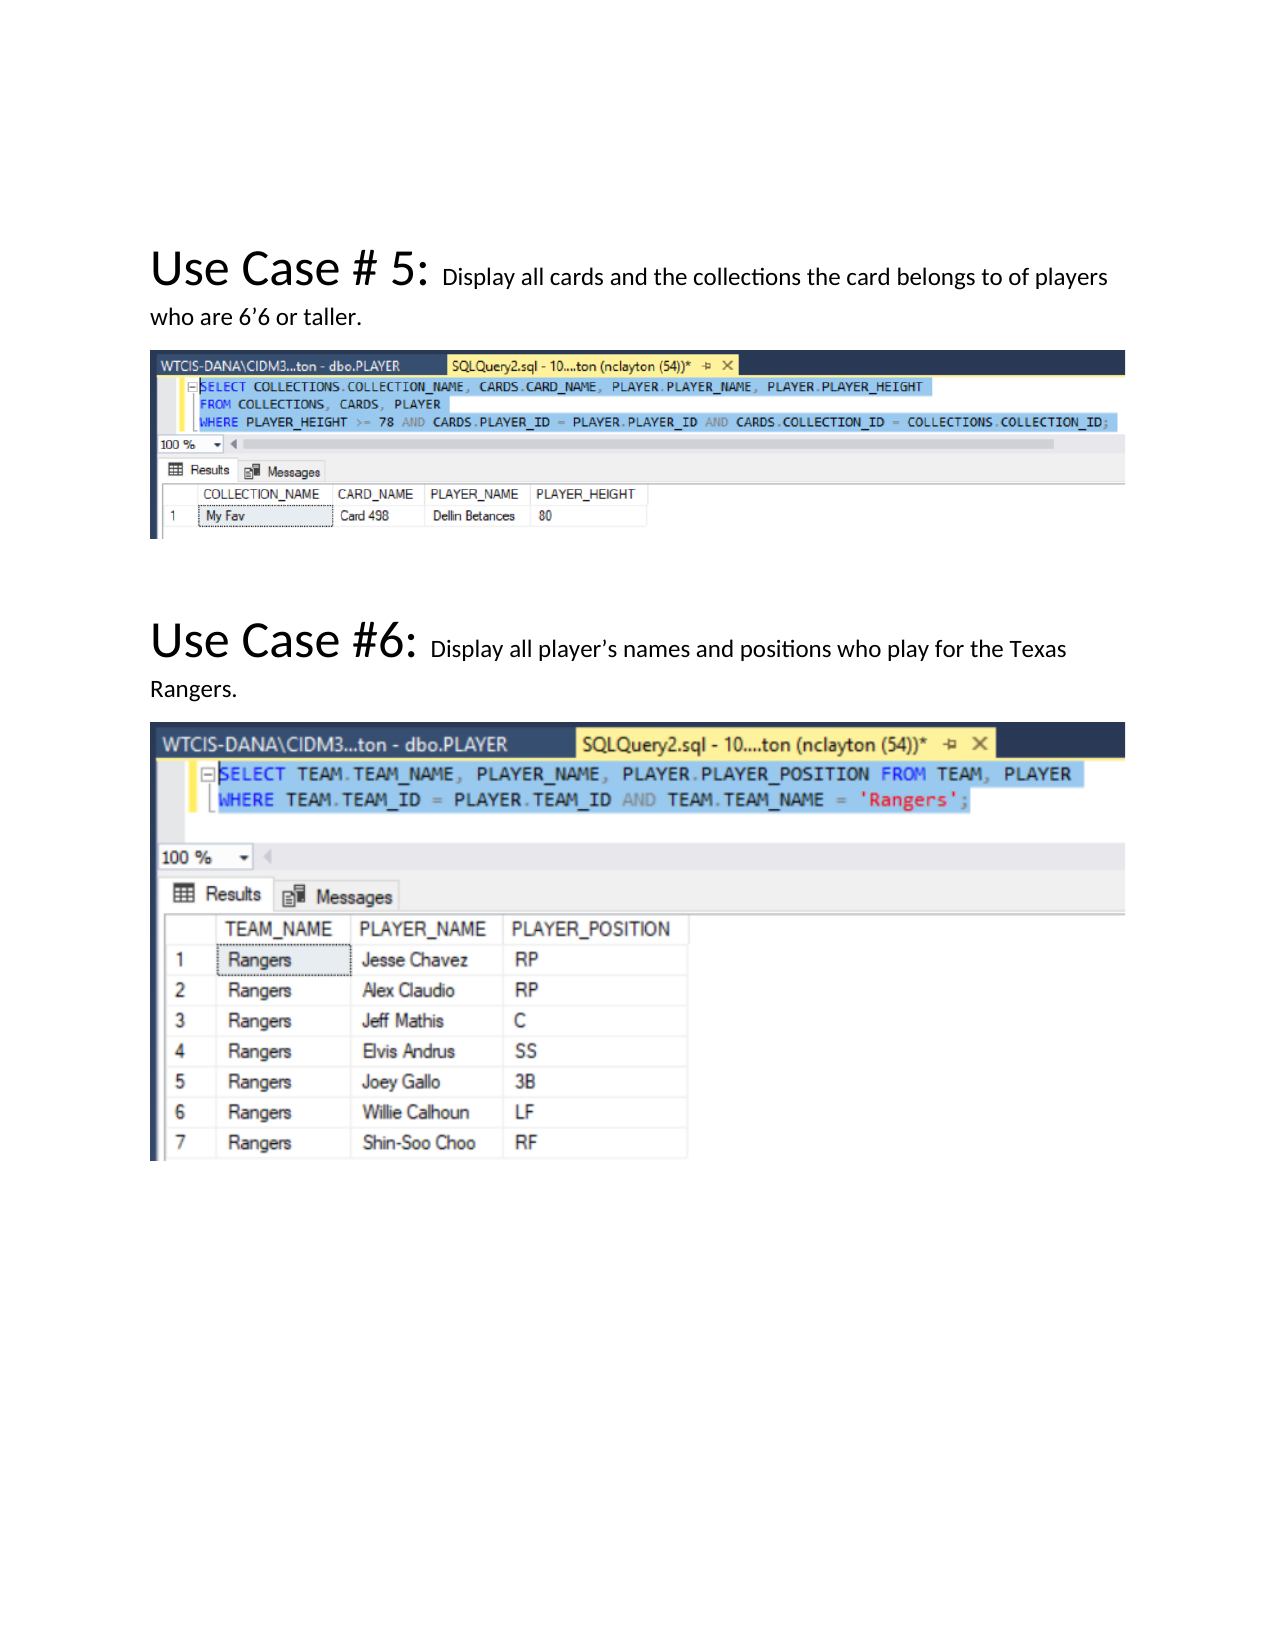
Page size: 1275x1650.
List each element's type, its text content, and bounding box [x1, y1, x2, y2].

text Use Case #6: Display all player’s names and positions who play for the Texas Rangers. [150, 607, 1125, 704]
picture [150, 722, 1125, 1161]
picture [150, 350, 1125, 539]
text Use Case # 5: Display all cards and the collections the card belongs to of players who are 6’6 or taller. [150, 235, 1125, 332]
